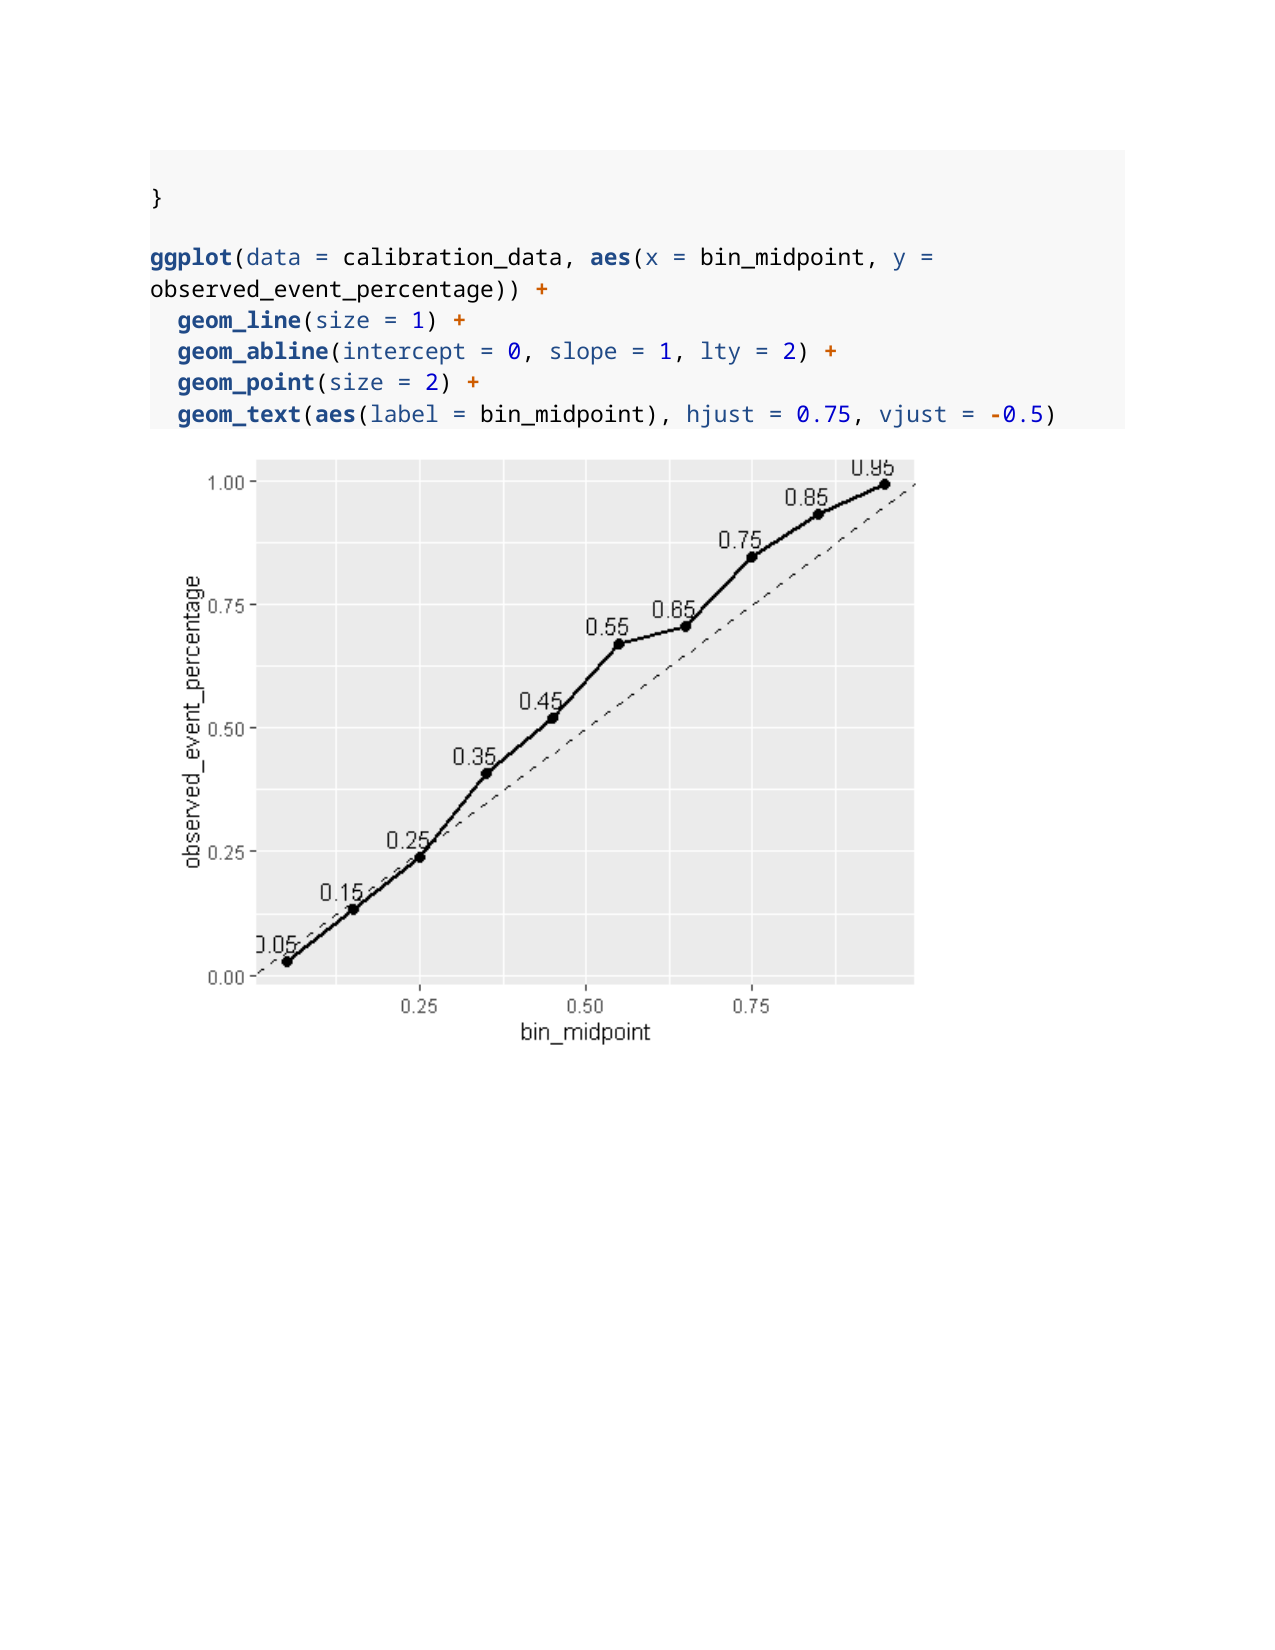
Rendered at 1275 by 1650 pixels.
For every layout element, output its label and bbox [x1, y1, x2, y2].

picture [168, 449, 927, 1056]
text [150, 150, 1125, 429]
